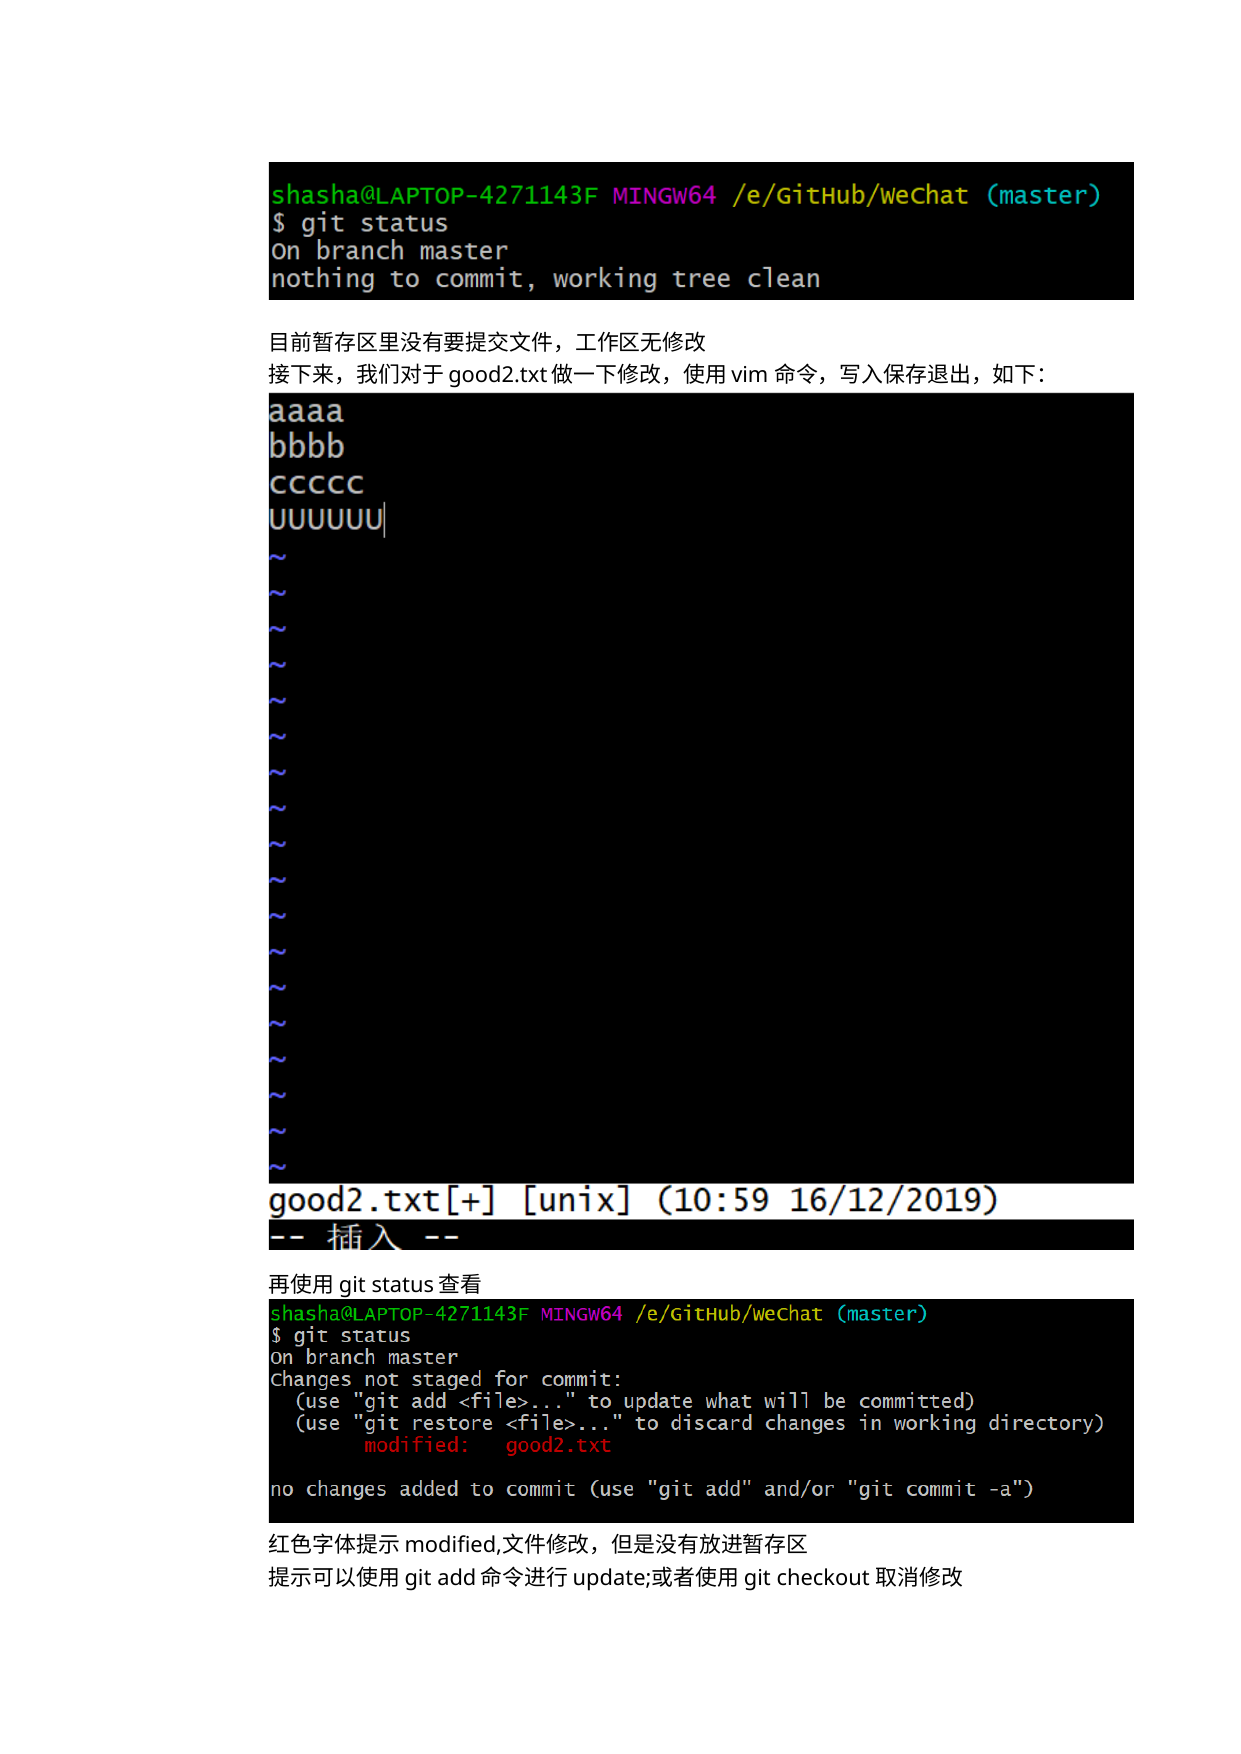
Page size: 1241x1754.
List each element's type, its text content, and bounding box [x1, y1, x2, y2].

list 目前暂存区里没有要提交文件，工作区无修改 [269, 324, 1053, 357]
list 再使用git status查看 [269, 1267, 1053, 1299]
list 红色字体提示modified,文件修改，但是没有放进暂存区 [269, 1527, 1053, 1559]
picture [268, 389, 1134, 1250]
list 提示可以使用git add命令进行update;或者使用 git checkout 取消修改 [269, 1559, 1053, 1592]
picture [268, 1299, 1134, 1523]
picture [268, 162, 1134, 300]
list 接下来，我们对于good2.txt做一下修改，使用vim 命令，写入保存退出，如下： [269, 357, 1053, 389]
